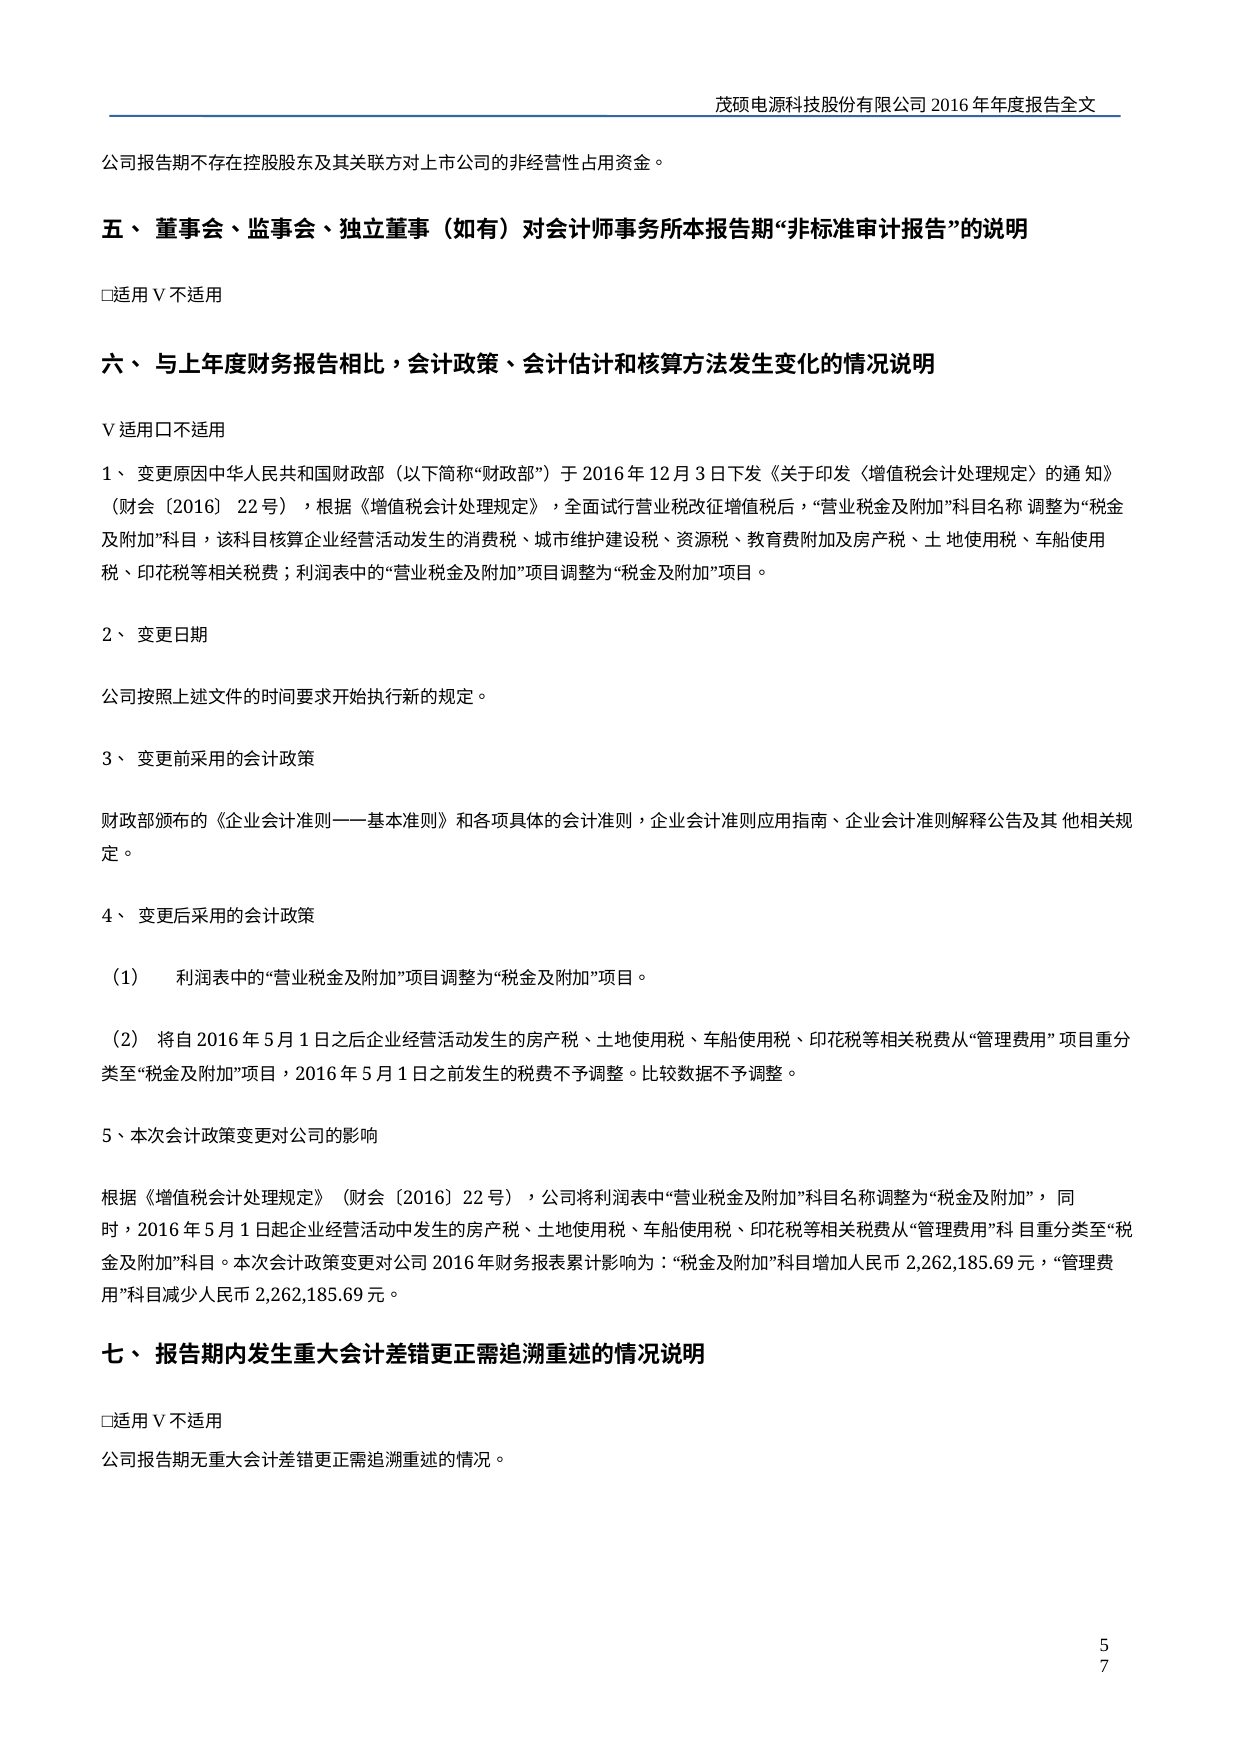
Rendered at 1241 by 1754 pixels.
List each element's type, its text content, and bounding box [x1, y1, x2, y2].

text 公司报告期无重大会计差错更正需追溯重述的情况。 [102, 1447, 1137, 1471]
text 4、 变更后采用的会计政策 [102, 896, 1137, 929]
text 七、 报告期内发生重大会计差错更正需追溯重述的情况说明 [102, 1337, 1137, 1369]
text 公司报告期不存在控股股东及其关联方对上市公司的非经营性占用资金。 [102, 143, 1137, 176]
text （1） 利润表中的“营业税金及附加”项目调整为“税金及附加”项目。 [102, 958, 1137, 991]
text □适用V不适用 [102, 1408, 1137, 1432]
text 2、 变更日期 [102, 615, 1137, 648]
text 公司按照上述文件的时间要求开始执行新的规定。 [102, 677, 1137, 710]
text （2） 将自2016年5月1日之后企业经营活动发生的房产税、土地使用税、车船使用税、印花税等相关税费从“管理费用” 项目重分类至“税金及附加”项目，2016年5月1日之前发生的税费不予调整。比较数据不予调整。 [102, 1020, 1137, 1087]
text 根据《增值税会计处理规定》（财会〔2016〕22号），公司将利润表中“营业税金及附加”科目名称调整为“税金及附加”， 同时，2016年5月1日起企业经营活动中发生的房产税、土地使用税、车船使用税、印花税等相关税费从“管理费用”科 目重分类至“税金及附加”科目。本次会计政策变更对公司2016年财务报表累计影响为：“税金及附加”科目增加人民币 2,262,185.69元，“管理费用”科目减少人民币2,262,185.69元。 [102, 1178, 1137, 1308]
text V适用口不适用 [102, 416, 1137, 442]
text 六、 与上年度财务报告相比，会计政策、会计估计和核算方法发生变化的情况说明 [102, 348, 1137, 379]
text 1、 变更原因中华人民共和国财政部（以下简称“财政部”）于2016年12月3日下发《关于印发〈增值税会计处理规定〉的通 知》（财会〔2016〕 22号），根据《增值税会计处理规定》，全面试行营业税改征增值税后，“营业税金及附加”科目名称 调整为“税金及附加”科目，该科目核算企业经营活动发生的消费税、城市维护建设税、资源税、教育费附加及房产税、土 地使用税、车船使用税、印花税等相关税费；利润表中的“营业税金及附加”项目调整为“税金及附加”项目。 [102, 454, 1137, 586]
text 财政部颁布的《企业会计准则一一基本准则》和各项具体的会计准则，企业会计准则应用指南、企业会计准则解释公告及其 他相关规定。 [102, 801, 1137, 867]
text 5、本次会计政策变更对公司的影响 [102, 1116, 1137, 1149]
text □适用V不适用 [102, 282, 1137, 306]
text 3、 变更前采用的会计政策 [102, 739, 1137, 772]
text 五、 董事会、监事会、独立董事（如有）对会计师事务所本报告期“非标准审计报告”的说明 [102, 213, 1137, 245]
